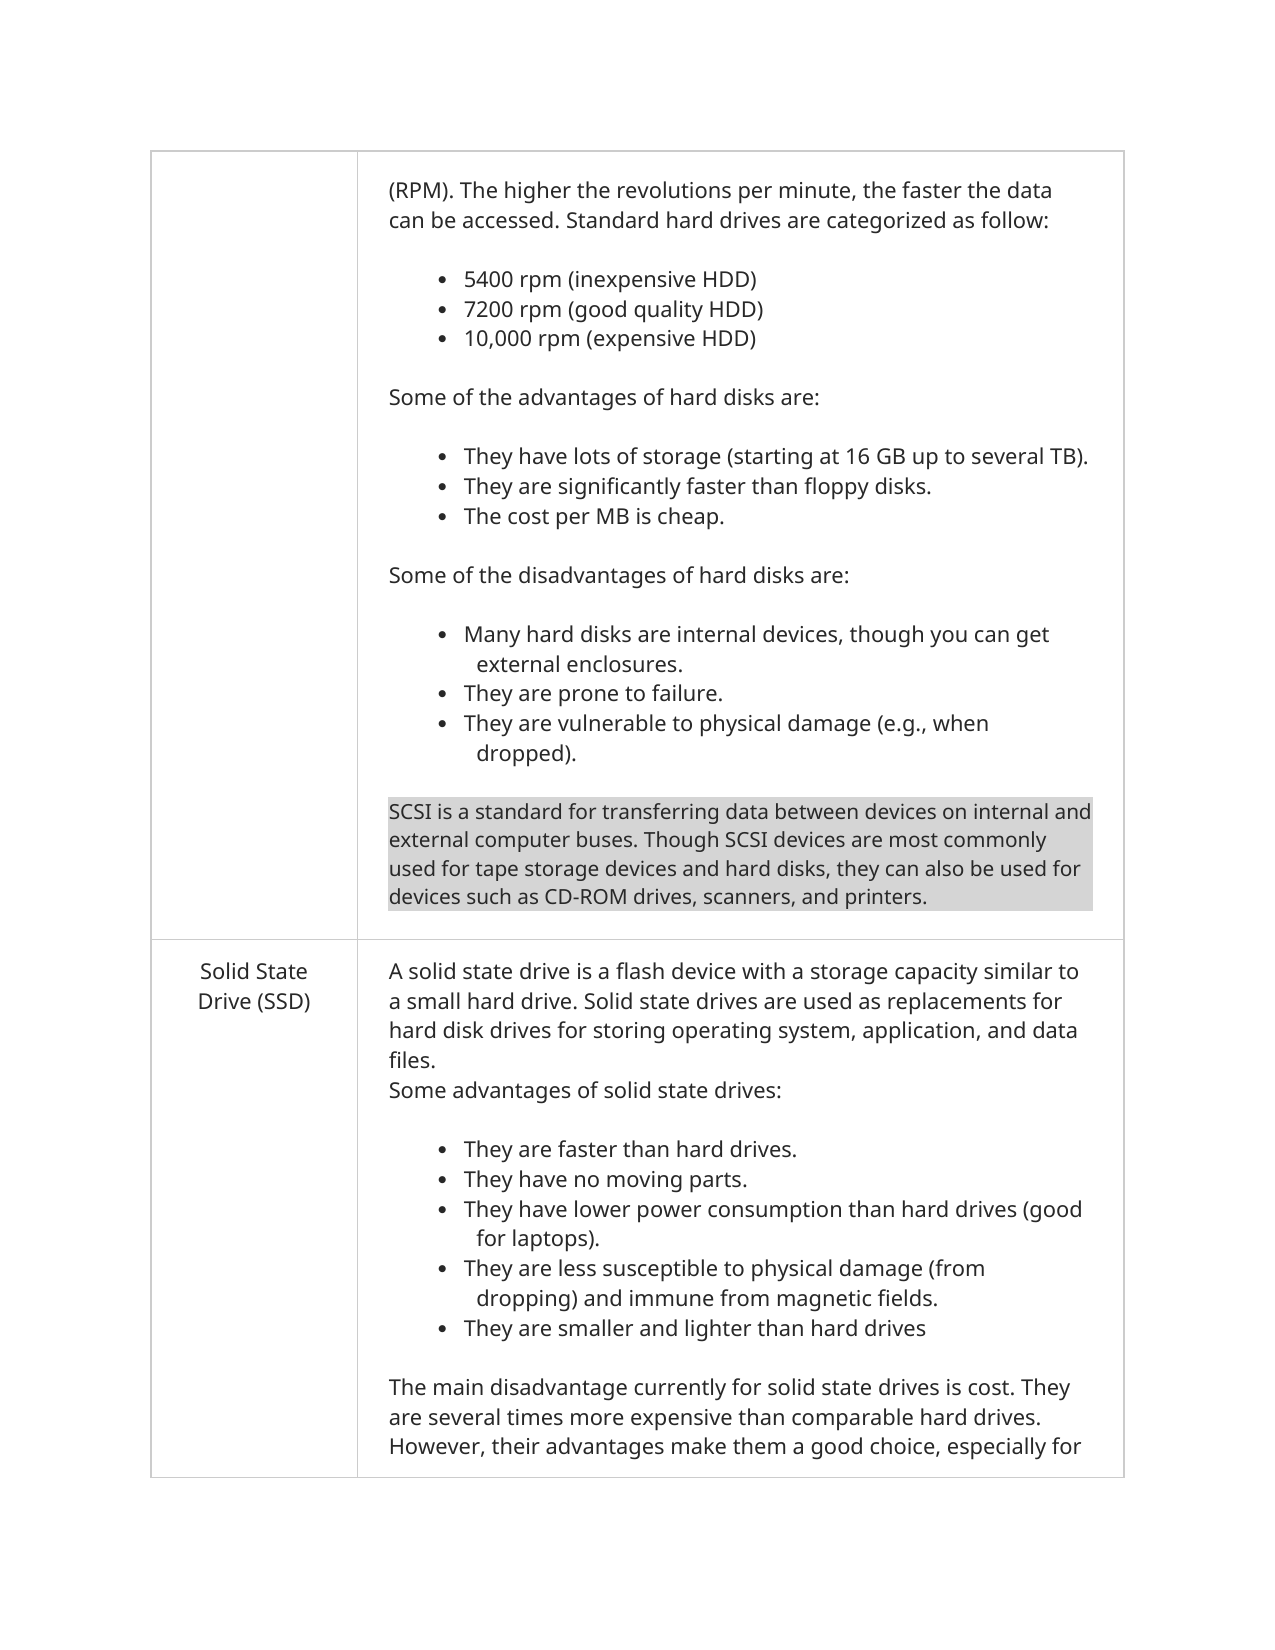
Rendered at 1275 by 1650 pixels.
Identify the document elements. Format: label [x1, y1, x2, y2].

table_cell [358, 940, 1123, 1477]
table_cell [358, 152, 1123, 939]
table_cell [152, 152, 357, 939]
table_cell [152, 940, 357, 1477]
